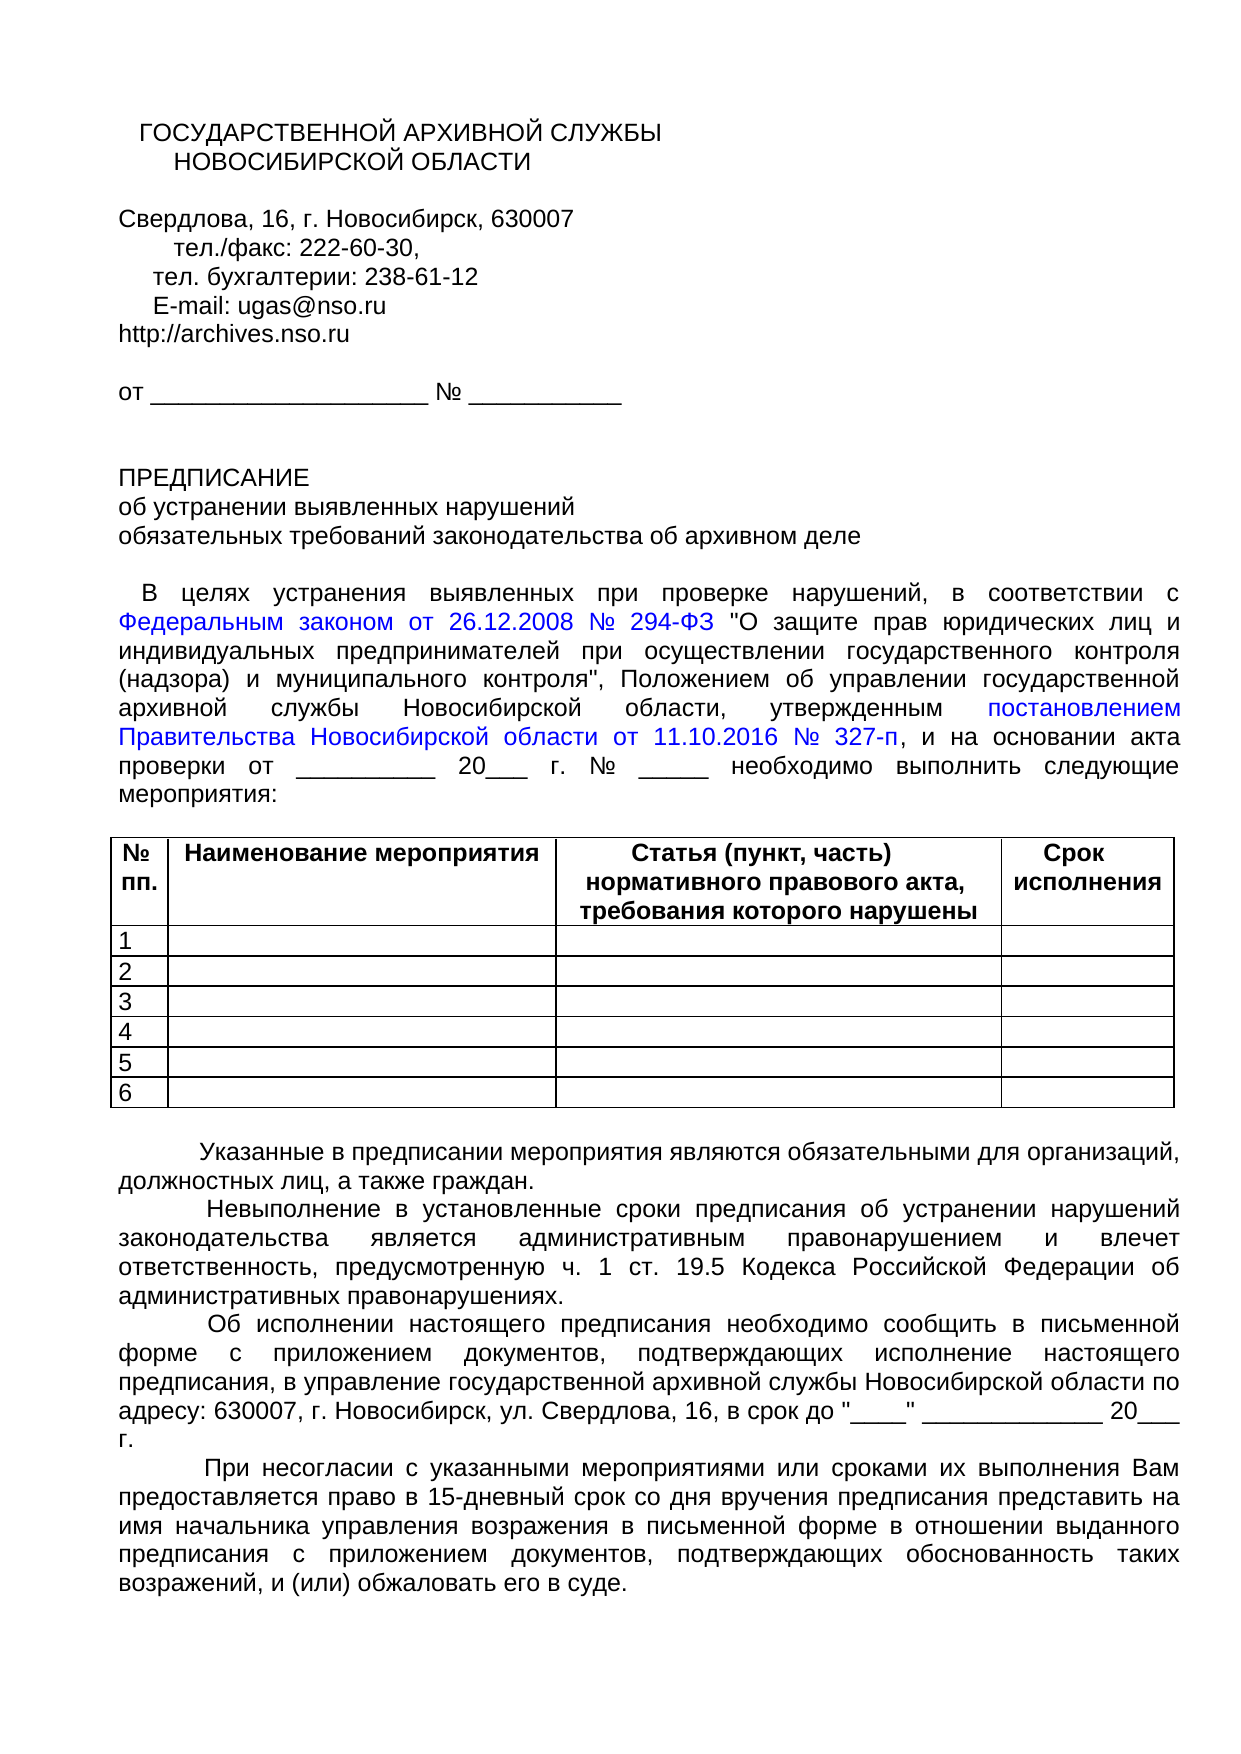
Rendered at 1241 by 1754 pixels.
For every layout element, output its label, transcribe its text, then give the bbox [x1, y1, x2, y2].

table_cell [169, 1078, 555, 1107]
table_cell [1002, 1078, 1173, 1107]
table_cell [1002, 957, 1173, 985]
table_cell [557, 987, 1001, 1016]
text В целях устранения выявленных при проверке нарушений, в соответствии с Федеральным законом от 26.12.2008 № 294-ФЗ "О защите прав юридических лиц и индивидуальных предпринимателей при осуществлении государственного контроля (надзора) и муниципального контроля", Положением об управлении государственной архивной службы Новосибирской области, утвержденным постановлением Правительства Новосибирской области от 11.10.2016 № 327-п, и на основании акта проверки от __________ 20___ г. № _____ необходимо выполнить следующие мероприятия: [118, 578, 1181, 808]
table_cell [557, 957, 1001, 985]
text НОВОСИБИРСКОЙ ОБЛАСТИ [118, 147, 1181, 176]
text ГОСУДАРСТВЕННОЙ АРХИВНОЙ СЛУЖБЫ [118, 118, 1181, 147]
table_cell [169, 1017, 555, 1046]
table_cell 5 [112, 1048, 167, 1076]
text Указанные в предписании мероприятия являются обязательными для организаций, должностных лиц, а также граждан. [118, 1137, 1181, 1194]
text E-mail: ugas@nso.ru [118, 291, 1181, 319]
table_cell [557, 1078, 1001, 1107]
text Свердлова, . Новосибирск, 630007 [118, 204, 1181, 233]
table_cell 3 [112, 987, 167, 1016]
text Невыполнение в установленные сроки предписания об устранении нарушений законодательства является административным правонарушением и влечет ответственность, предусмотренную ч. 1 ст. 19.5 Кодекса Российской Федерации об административных правонарушениях. [118, 1194, 1181, 1309]
table_cell [1002, 1048, 1173, 1076]
table_cell 1 [112, 926, 167, 955]
text http://archives.nso.ru [118, 319, 1181, 348]
table_cell 2 [112, 957, 167, 985]
text Об исполнении настоящего предписания необходимо сообщить в письменной форме с приложением документов, подтверждающих исполнение настоящего предписания, в управление государственной архивной службы Новосибирской области по адресу: 630007, г. Новосибирск, ул. Свердлова, 16, в срок до "____" _____________ 20___ г. [118, 1309, 1181, 1453]
text обязательных требований законодательства об архивном деле [118, 521, 1181, 549]
table_cell [169, 957, 555, 985]
text от ____________________ № ___________ [118, 377, 1181, 406]
table_cell 4 [112, 1017, 167, 1046]
table_cell [1002, 926, 1173, 955]
table_cell [169, 987, 555, 1016]
table_cell [169, 1048, 555, 1076]
text тел./факс: 222-60-30, [118, 233, 1181, 262]
table_cell [1002, 1017, 1173, 1046]
text тел. бухгалтерии: 238-61-12 [118, 262, 1181, 291]
table_header Наименование мероприятия [169, 838, 556, 925]
table_cell 6 [112, 1078, 167, 1107]
text При несогласии с указанными мероприятиями или сроками их выполнения Вам предоставляется право в 15-дневный срок со дня вручения предписания представить на имя начальника управления возражения в письменной форме в отношении выданного предписания с приложением документов, подтверждающих обоснованность таких возражений, и (или) обжаловать его в суде. [118, 1453, 1181, 1597]
table_cell [169, 926, 555, 955]
table_cell [557, 1048, 1001, 1076]
text ПРЕДПИСАНИЕ [118, 463, 1181, 492]
text об устранении выявленных нарушений [118, 492, 1181, 521]
table_cell [557, 1017, 1001, 1046]
table_cell [557, 926, 1001, 955]
table_header Срок исполнения [1002, 838, 1173, 925]
table_header Статья (пункт, часть) нормативного правового акта, требования которого нарушены [557, 838, 1001, 925]
table_cell [1002, 987, 1173, 1016]
table_header № пп. [112, 838, 168, 925]
